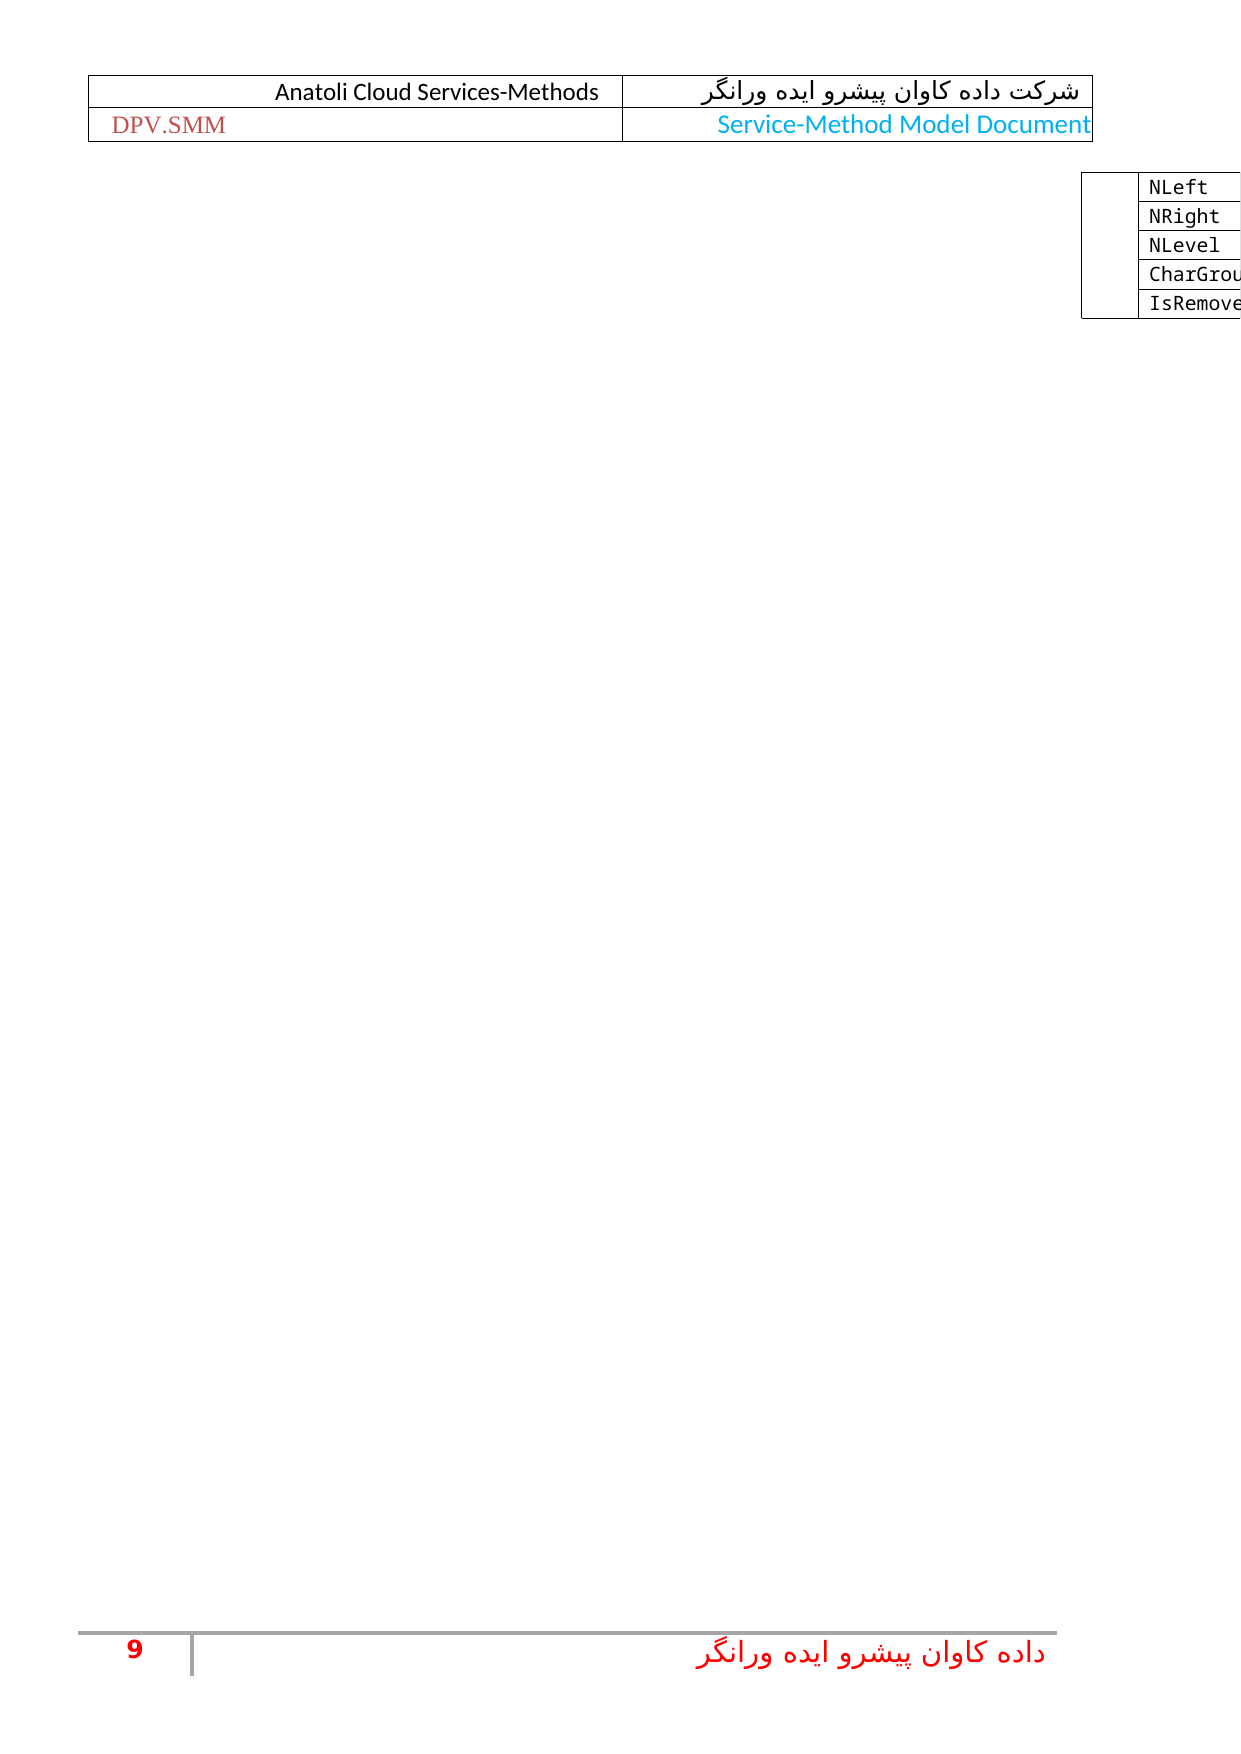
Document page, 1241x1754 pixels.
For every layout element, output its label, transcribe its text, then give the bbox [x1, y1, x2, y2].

table_cell IsRemoved [1139, 290, 1240, 317]
table_cell NLeft [1139, 173, 1240, 201]
table_cell CharGroupIdString [1139, 260, 1240, 288]
table_cell NRight [1139, 202, 1240, 230]
table_cell NLevel [1139, 231, 1240, 259]
